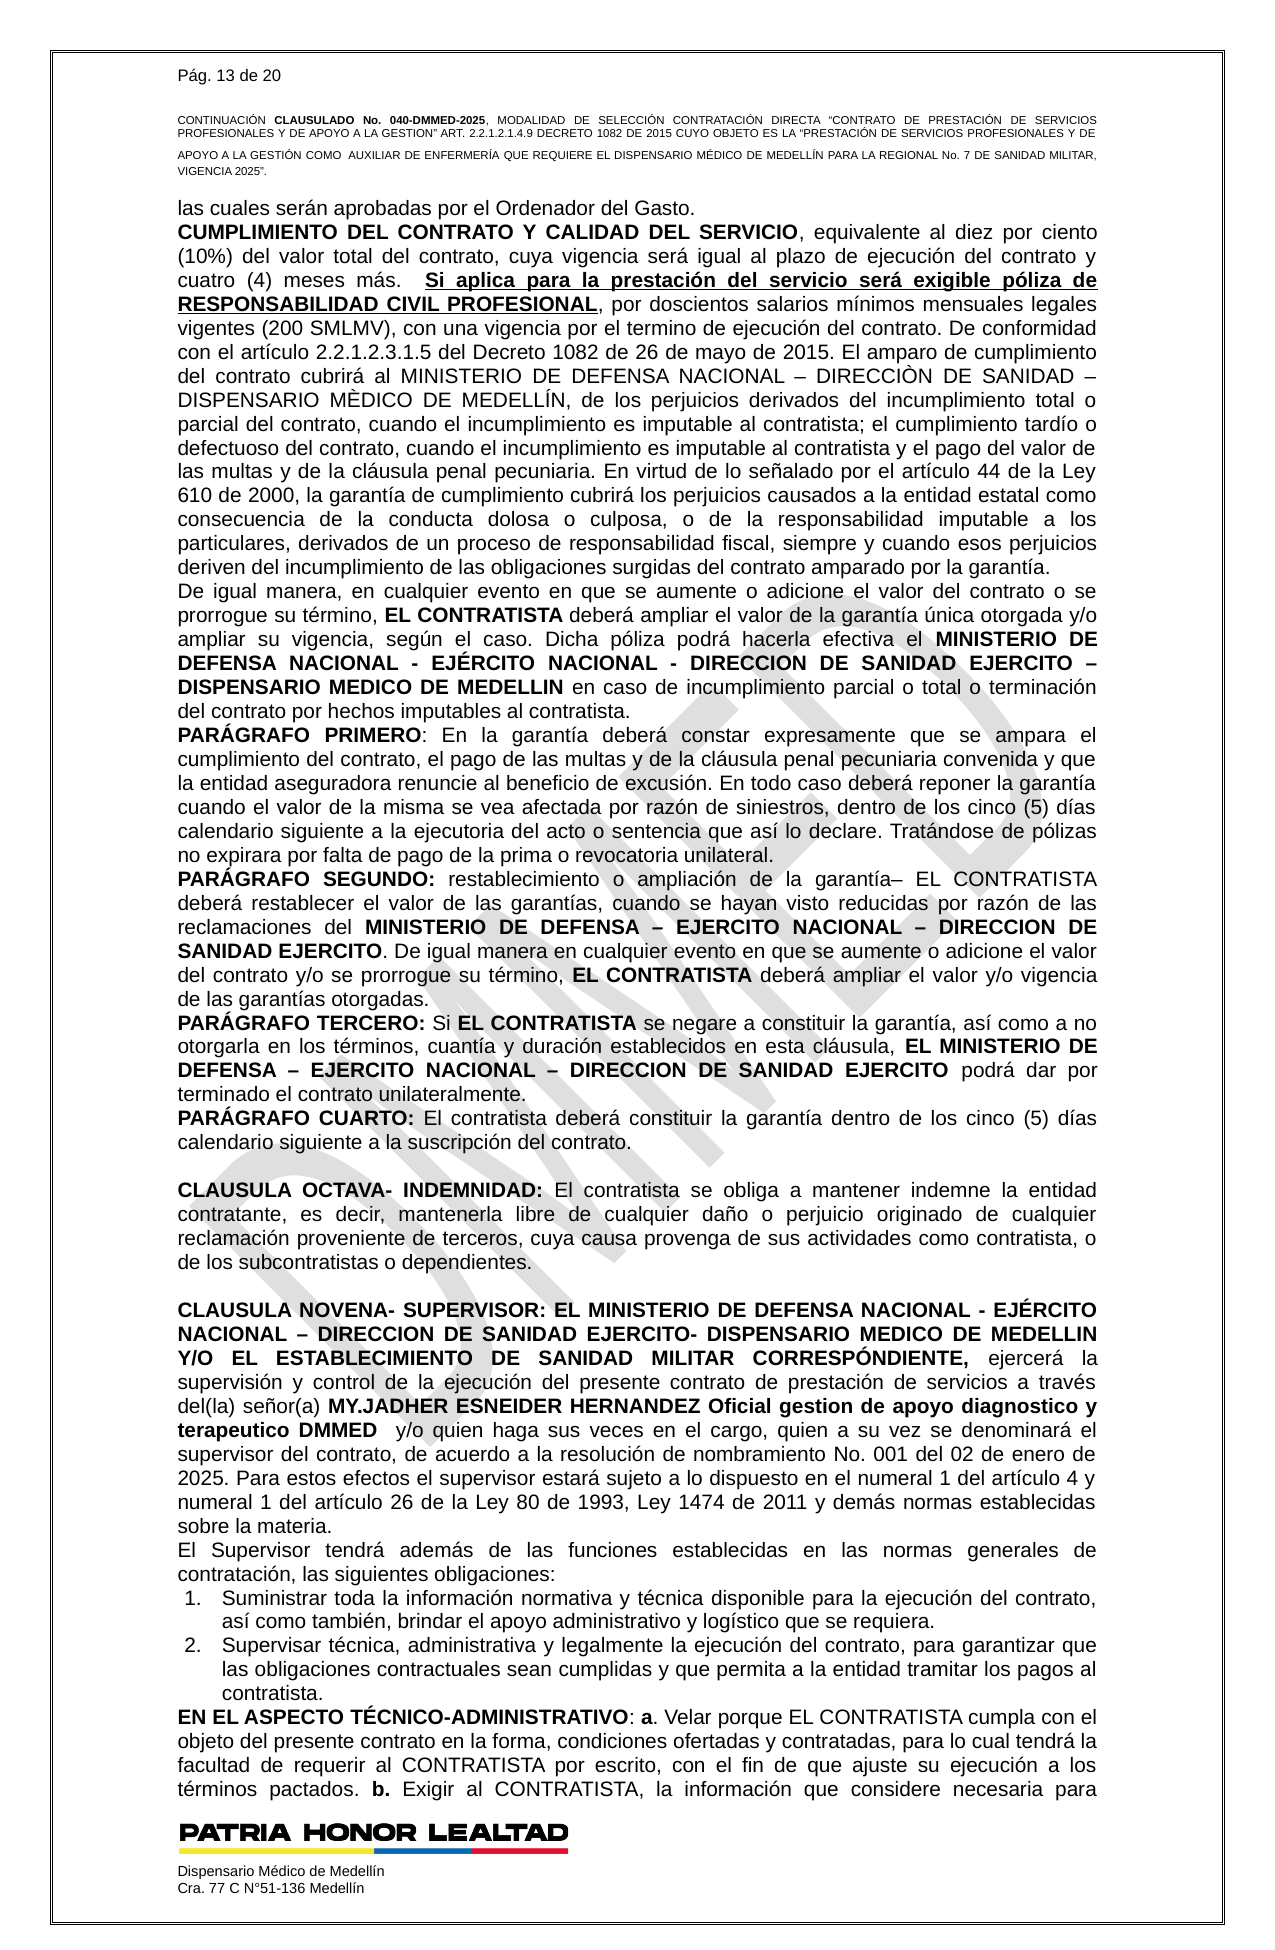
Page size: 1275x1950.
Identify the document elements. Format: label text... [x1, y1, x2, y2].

text PARÁGRAFO CUARTO: El contratista deberá constituir la garantía dentro de los cinco (5) días calendario siguiente a la suscripción del contrato. [177, 1106, 1098, 1154]
text CLAUSULA OCTAVA- INDEMNIDAD: El contratista se obliga a mantener indemne la entidad contratante, es decir, mantenerla libre de cualquier daño o perjuicio originado de cualquier reclamación proveniente de terceros, cuya causa provenga de sus actividades como contratista, o de los subcontratistas o dependientes. [177, 1178, 1098, 1274]
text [177, 1705, 1098, 1801]
text CLAUSULA NOVENA- SUPERVISOR: EL MINISTERIO DE DEFENSA NACIONAL - EJÉRCITO NACIONAL – DIRECCION DE SANIDAD EJERCITO- DISPENSARIO MEDICO DE MEDELLIN Y/O EL ESTABLECIMIENTO DE SANIDAD MILITAR CORRESPÓNDIENTE, ejercerá la supervisión y control de la ejecución del presente contrato de prestación de servicios a través del(la) señor(a) MY.JADHER ESNEIDER HERNANDEZ Oficial gestion de apoyo diagnostico y terapeutico DMMED y/o quien haga sus veces en el cargo, quien a su vez se denominará el supervisor del contrato, de acuerdo a la resolución de nombramiento No. 001 del 02 de enero de 2025. Para estos efectos el supervisor estará sujeto a lo dispuesto en el numeral 1 del artículo 4 y numeral 1 del artículo 26 de la Ley 80 de 1993, Ley 1474 de 2011 y demás normas establecidas sobre la materia. [177, 1298, 1098, 1537]
picture [179, 1823, 569, 1854]
list Supervisar técnica, administrativa y legalmente la ejecución del contrato, para garantizar que las obligaciones contractuales sean cumplidas y que permita a la entidad tramitar los pagos al contratista. [184, 1633, 1098, 1705]
text PARÁGRAFO SEGUNDO: restablecimiento o ampliación de la garantía– EL CONTRATISTA deberá restablecer el valor de las garantías, cuando se hayan visto reducidas por razón de las reclamaciones del MINISTERIO DE DEFENSA – EJERCITO NACIONAL – DIRECCION DE SANIDAD EJERCITO. De igual manera en cualquier evento en que se aumente o adicione el valor del contrato y/o se prorrogue su término, EL CONTRATISTA deberá ampliar el valor y/o vigencia de las garantías otorgadas. [177, 867, 1098, 1010]
text CUMPLIMIENTO DEL CONTRATO Y CALIDAD DEL SERVICIO, equivalente al diez por ciento (10%) del valor total del contrato, cuya vigencia será igual al plazo de ejecución del contrato y cuatro (4) meses más. Si aplica para la prestación del servicio será exigible póliza de RESPONSABILIDAD CIVIL PROFESIONAL, por doscientos salarios mínimos mensuales legales vigentes (200 SMLMV), con una vigencia por el termino de ejecución del contrato. De conformidad con el artículo 2.2.1.2.3.1.5 del Decreto 1082 de 26 de mayo de 2015. El amparo de cumplimiento del contrato cubrirá al MINISTERIO DE DEFENSA NACIONAL – DIRECCIÒN DE SANIDAD – DISPENSARIO MÈDICO DE MEDELLÍN, de los perjuicios derivados del incumplimiento total o parcial del contrato, cuando el incumplimiento es imputable al contratista; el cumplimiento tardío o defectuoso del contrato, cuando el incumplimiento es imputable al contratista y el pago del valor de las multas y de la cláusula penal pecuniaria. En virtud de lo señalado por el artículo 44 de la Ley 610 de 2000, la garantía de cumplimiento cubrirá los perjuicios causados a la entidad estatal como consecuencia de la conducta dolosa o culposa, o de la responsabilidad imputable a los particulares, derivados de un proceso de responsabilidad fiscal, siempre y cuando esos perjuicios deriven del incumplimiento de las obligaciones surgidas del contrato amparado por la garantía. [177, 220, 1098, 579]
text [177, 196, 1098, 220]
list Suministrar toda la información normativa y técnica disponible para la ejecución del contrato, así como también, brindar el apoyo administrativo y logístico que se requiera. [184, 1585, 1098, 1633]
text De igual manera, en cualquier evento en que se aumente o adicione el valor del contrato o se prorrogue su término, EL CONTRATISTA deberá ampliar el valor de la garantía única otorgada y/o ampliar su vigencia, según el caso. Dicha póliza podrá hacerla efectiva el MINISTERIO DE DEFENSA NACIONAL - EJÉRCITO NACIONAL - DIRECCION DE SANIDAD EJERCITO – DISPENSARIO MEDICO DE MEDELLIN en caso de incumplimiento parcial o total o terminación del contrato por hechos imputables al contratista. [177, 579, 1098, 723]
text El Supervisor tendrá además de las funciones establecidas en las normas generales de contratación, las siguientes obligaciones: [177, 1537, 1098, 1585]
text PARÁGRAFO TERCERO: Si EL CONTRATISTA se negare a constituir la garantía, así como a no otorgarla en los términos, cuantía y duración establecidos en esta cláusula, EL MINISTERIO DE DEFENSA – EJERCITO NACIONAL – DIRECCION DE SANIDAD EJERCITO podrá dar por terminado el contrato unilateralmente. [177, 1010, 1098, 1106]
text PARÁGRAFO PRIMERO: En la garantía deberá constar expresamente que se ampara el cumplimiento del contrato, el pago de las multas y de la cláusula penal pecuniaria convenida y que la entidad aseguradora renuncie al beneficio de excusión. En todo caso deberá reponer la garantía cuando el valor de la misma se vea afectada por razón de siniestros, dentro de los cinco (5) días calendario siguiente a la ejecutoria del acto o sentencia que así lo declare. Tratándose de pólizas no expirara por falta de pago de la prima o revocatoria unilateral. [177, 723, 1098, 867]
